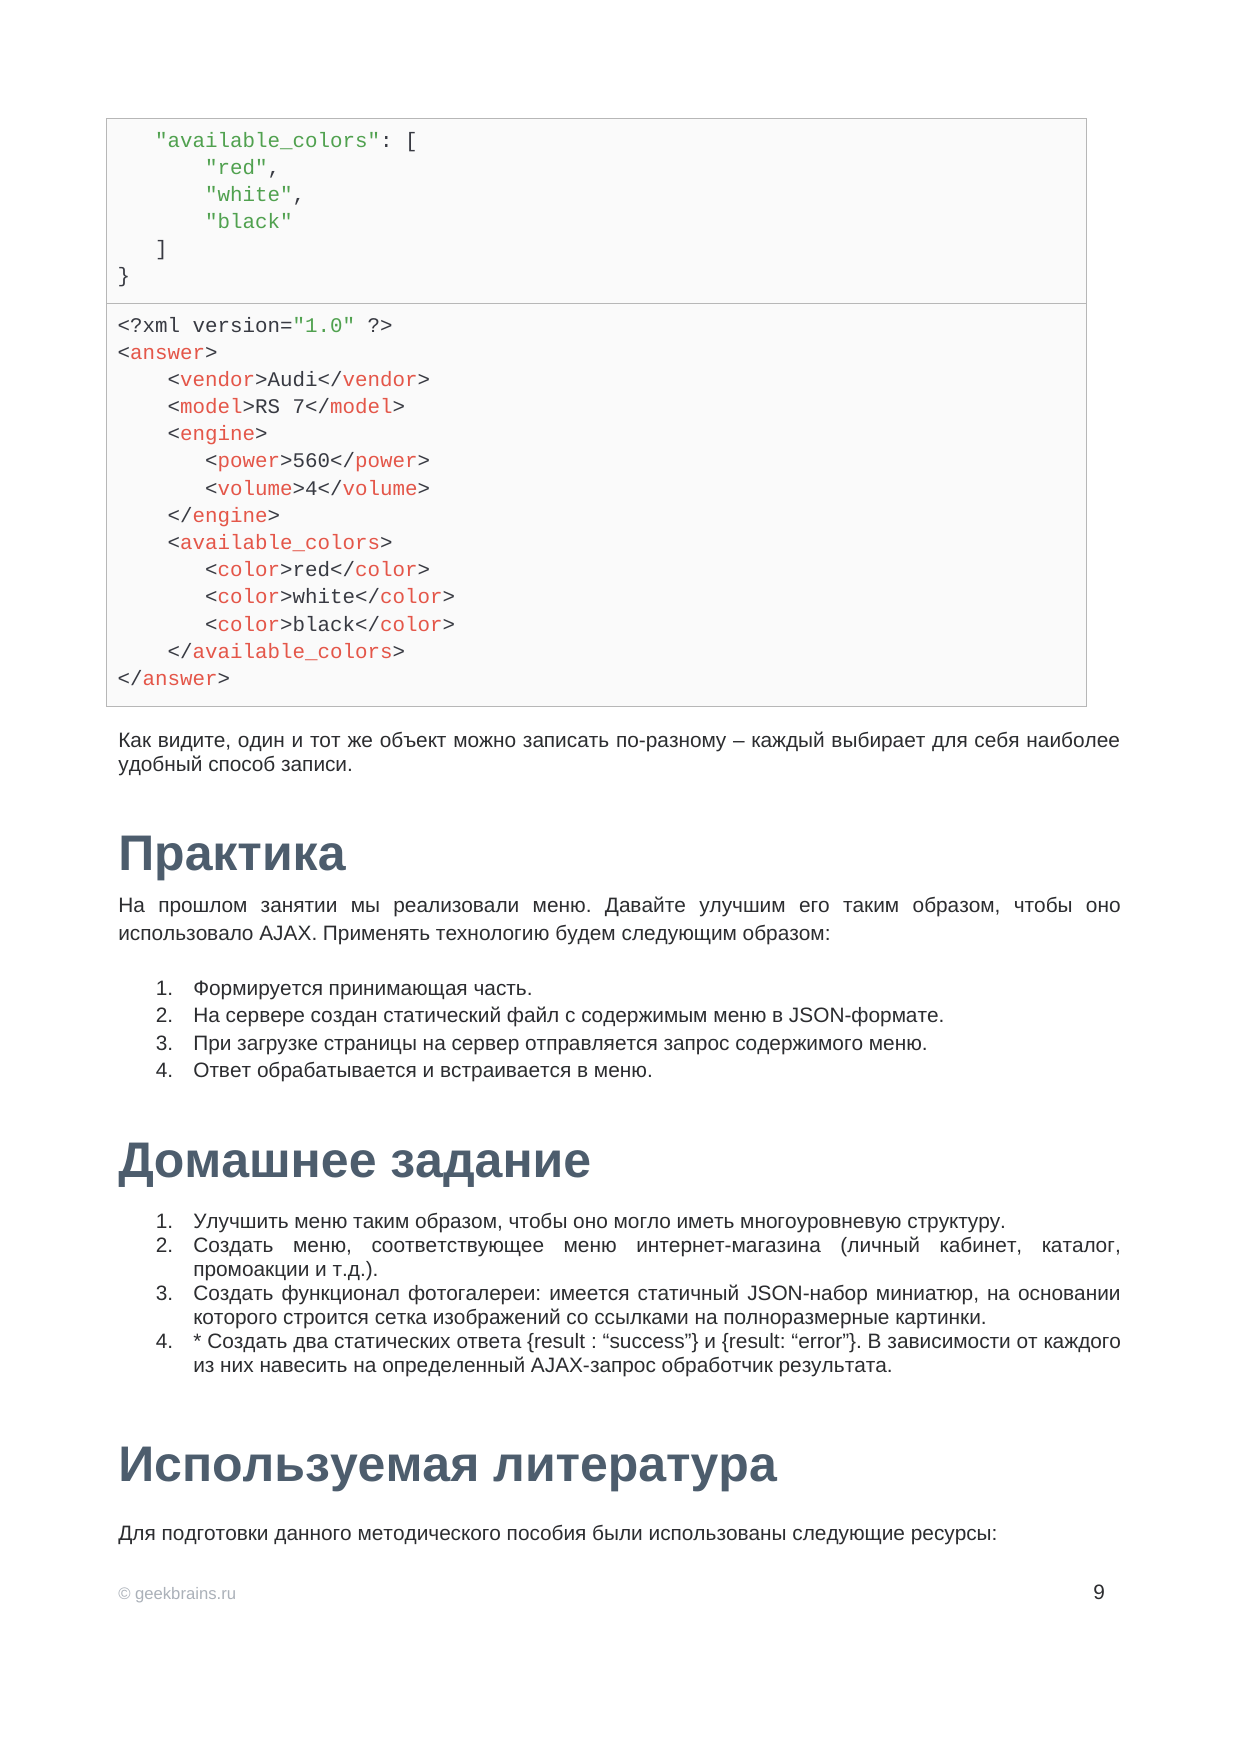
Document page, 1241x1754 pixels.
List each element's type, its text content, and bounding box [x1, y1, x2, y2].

list Формируется принимающая часть. [156, 976, 1122, 1000]
table_cell <?xml version="1.0" ?> <answer> <vendor>Audi</vendor> <model>RS 7</model> <engine> <power>560</power> <volume>4</volume> </engine> <available_colors> <color>red</color> <color>white</color> <color>black</color> </available_colors> </answer> [107, 304, 1086, 706]
subtitle Используемая литература [118, 1434, 1122, 1492]
list * Создать два статических ответа {result : “success”} и {result: “error”}. В зависимости от каждого из них навесить на определенный AJAX-запрос обработчик результата. [156, 1329, 1122, 1377]
subtitle Домашнее задание [118, 1131, 1122, 1188]
list Ответ обрабатывается и встраивается в меню. [156, 1058, 1122, 1082]
text На прошлом занятии мы реализовали меню. Давайте улучшим его таким образом, чтобы оно использовало AJAX. Применять технологию будем следующим образом: [118, 893, 1122, 945]
list Улучшить меню таким образом, чтобы оно могло иметь многоуровневую структуру. [156, 1209, 1122, 1233]
text Как видите, один и тот же объект можно записать по-разному – каждый выбирает для себя наиболее удобный способ записи. [118, 727, 1122, 775]
list Создать функционал фотогалереи: имеется статичный JSON-набор миниатюр, на основании которого строится сетка изображений со ссылками на полноразмерные картинки. [156, 1281, 1122, 1329]
list Создать меню, соответствующее меню интернет-магазина (личный кабинет, каталог, промоакции и т.д.). [156, 1233, 1122, 1281]
list При загрузке страницы на сервер отправляется запрос содержимого меню. [156, 1031, 1122, 1055]
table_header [107, 119, 1086, 303]
text Для подготовки данного методического пособия были использованы следующие ресурсы: [118, 1521, 1122, 1545]
subtitle Практика [118, 823, 1122, 881]
list На сервере создан статический файл с содержимым меню в JSON-формате. [156, 1003, 1122, 1027]
